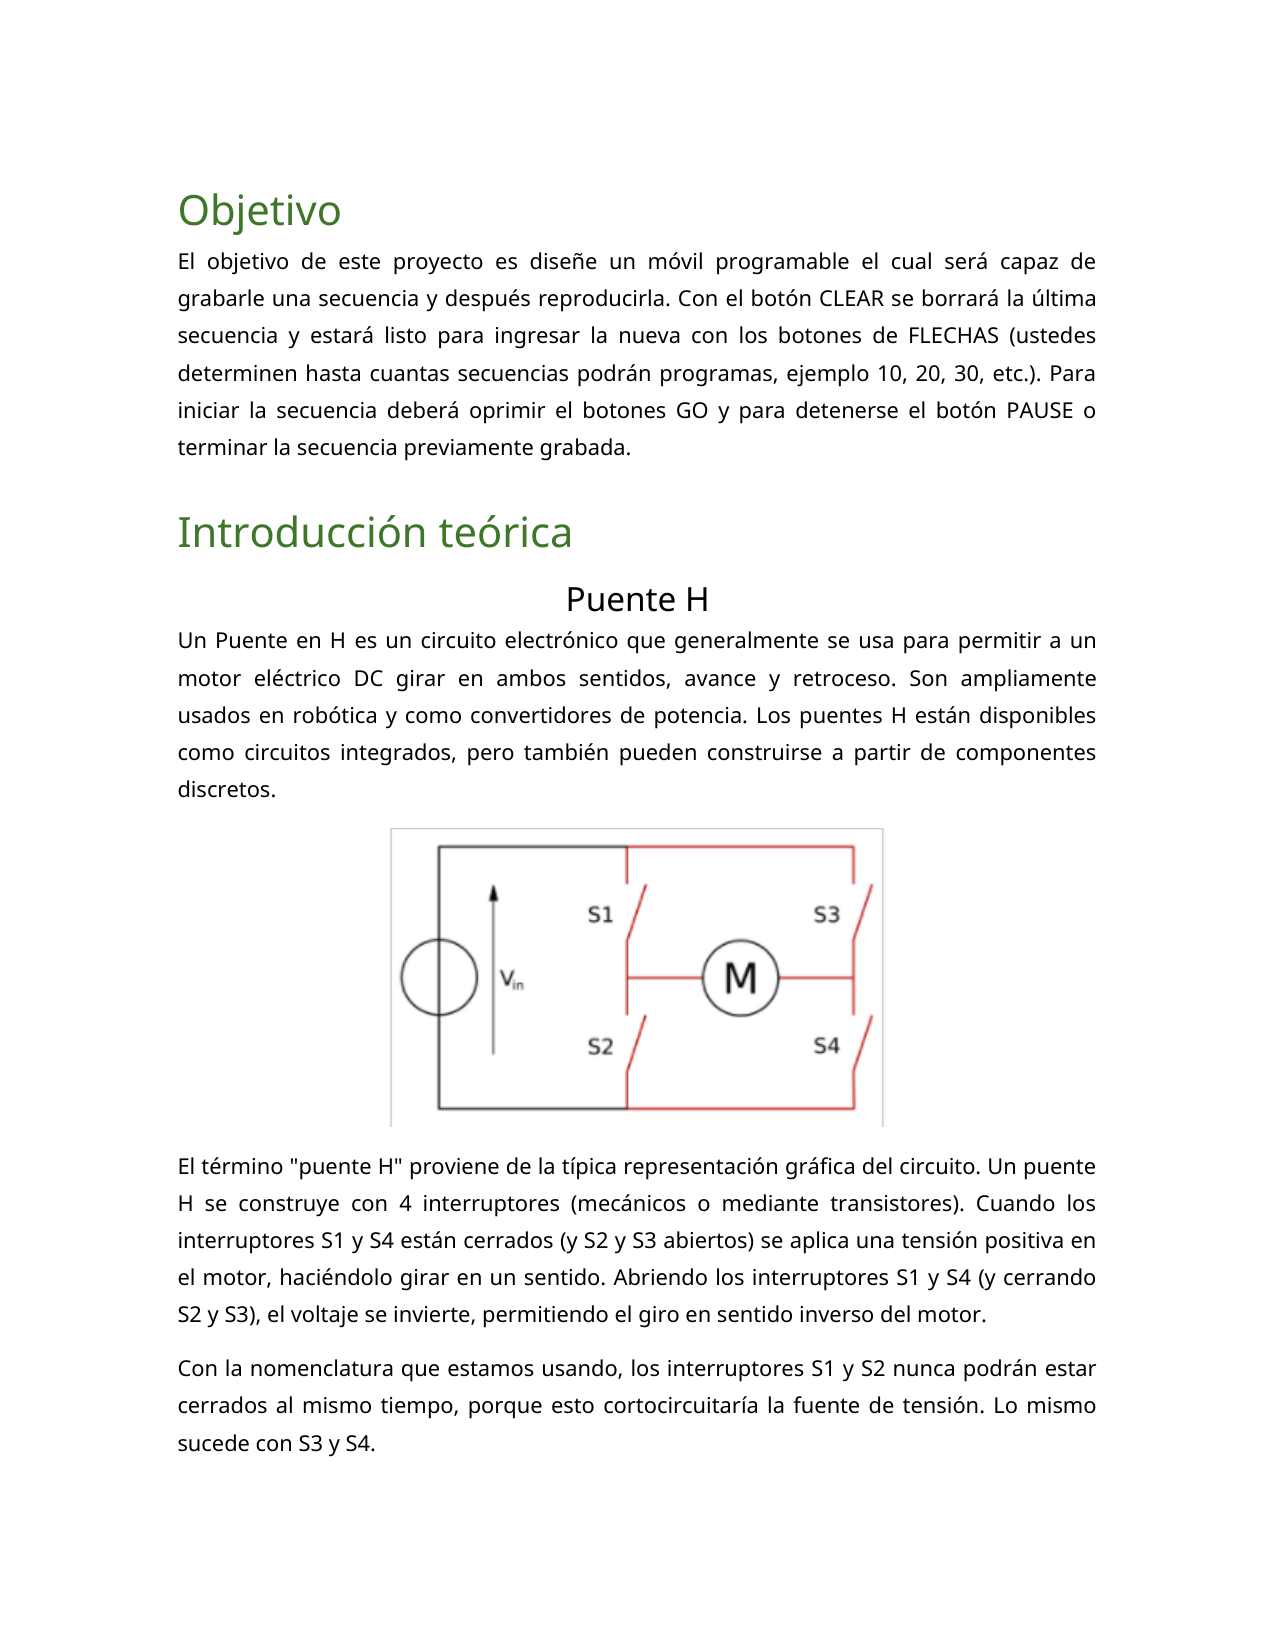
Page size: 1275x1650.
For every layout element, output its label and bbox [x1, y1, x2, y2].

picture [389, 828, 887, 1127]
